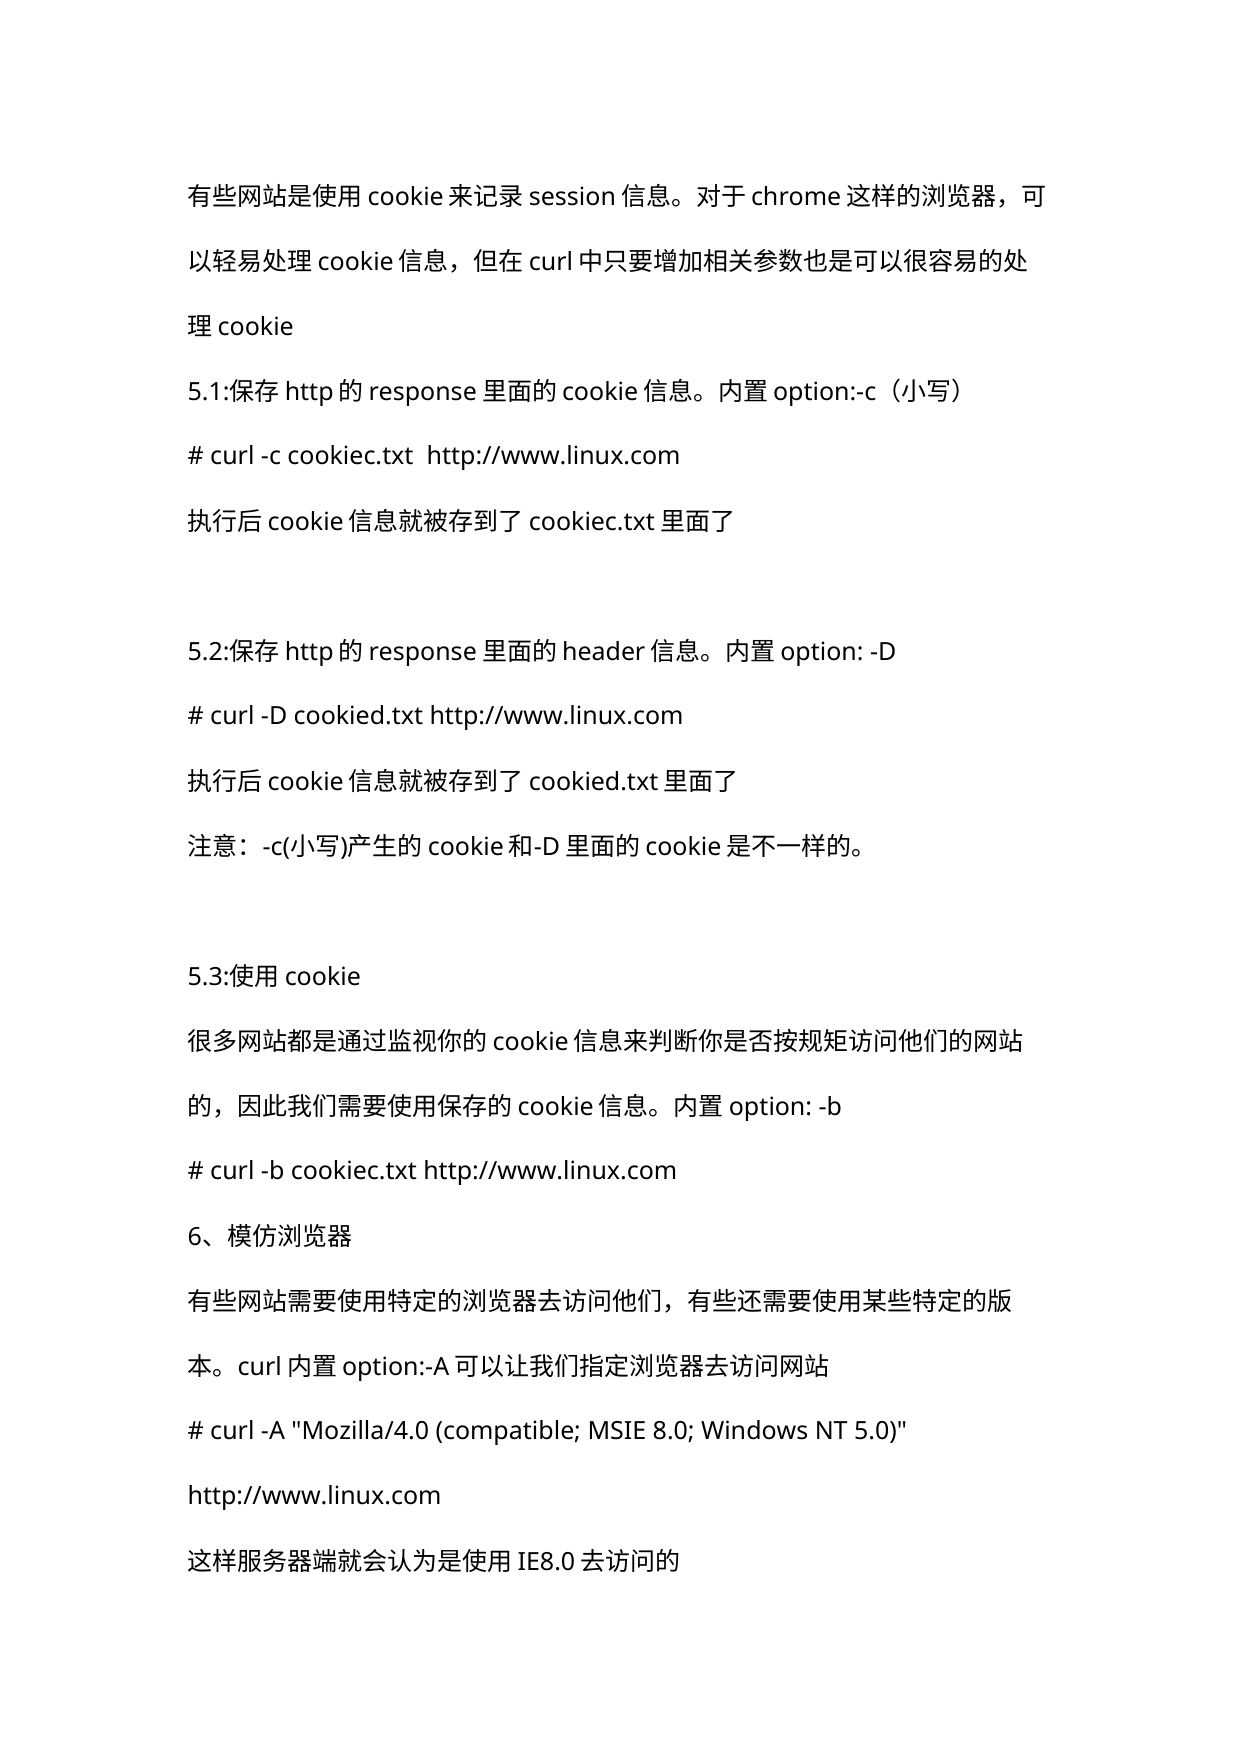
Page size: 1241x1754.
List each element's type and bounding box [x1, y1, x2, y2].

table_header [188, 162, 1053, 1592]
